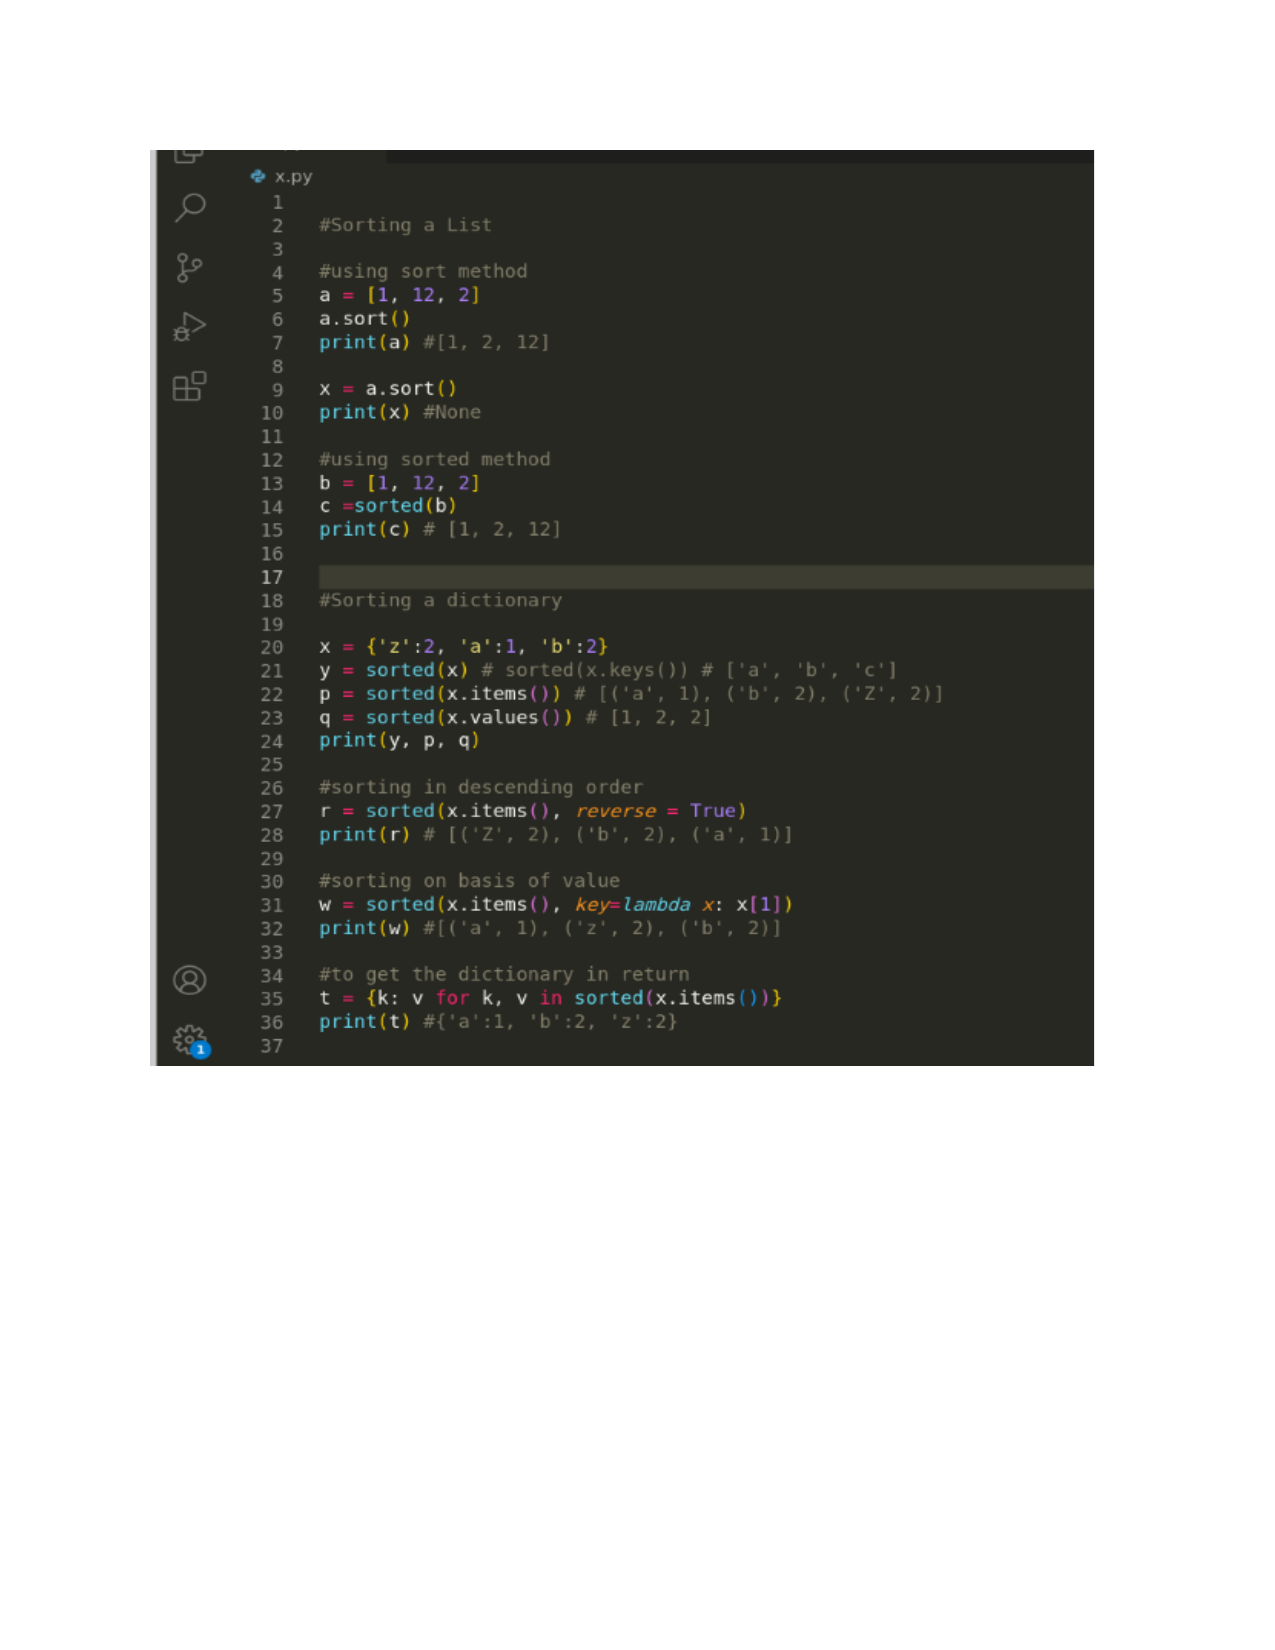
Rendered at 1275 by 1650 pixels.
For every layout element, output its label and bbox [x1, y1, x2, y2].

picture [150, 150, 1095, 1066]
